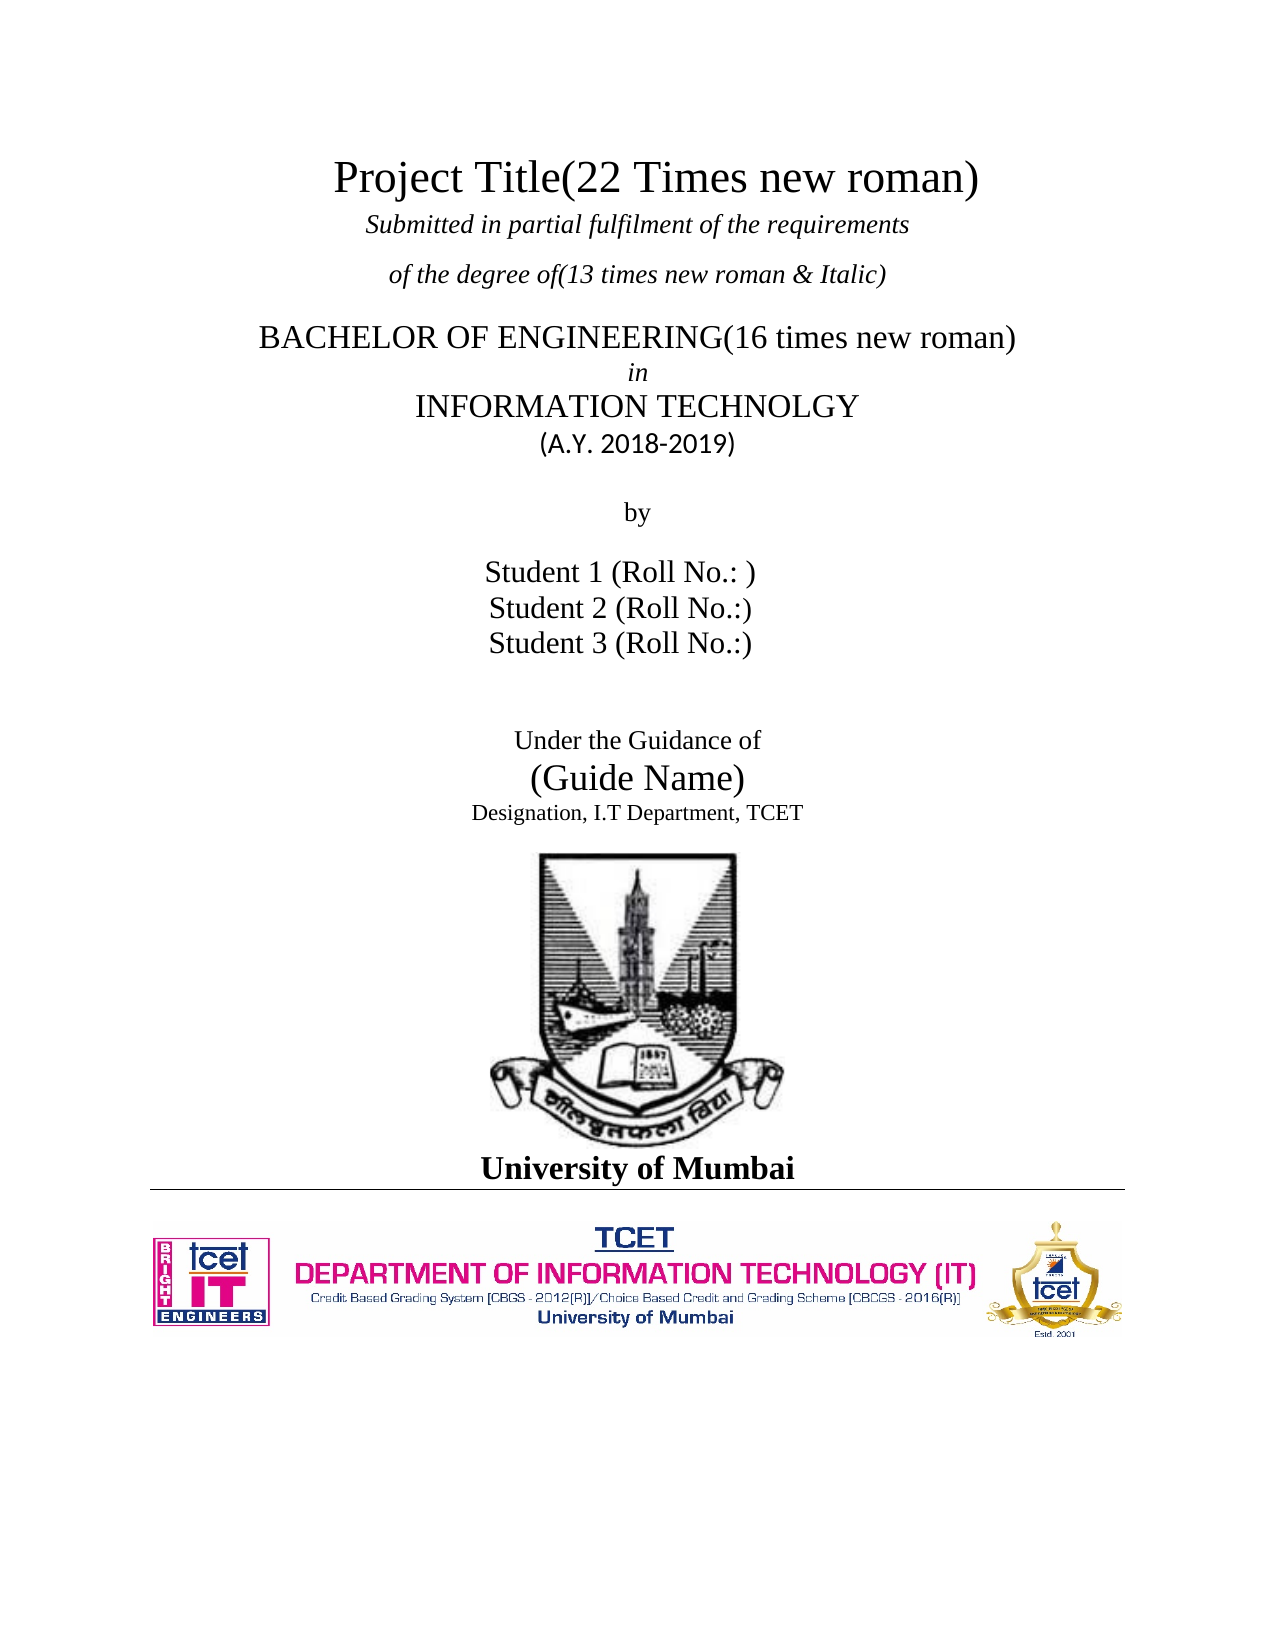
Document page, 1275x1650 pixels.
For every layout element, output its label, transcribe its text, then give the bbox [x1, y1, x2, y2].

text (A.Y. 2018-2019) [150, 425, 1125, 461]
text (Guide Name) [150, 755, 1125, 798]
text Submitted in partial fulfilment of the requirements [150, 208, 1125, 239]
text of the degree of(13 times new roman & Italic) [150, 258, 1125, 289]
table_header Student 1 (Roll No.: ) Student 2 (Roll No.:) Student 3 (Roll No.:) [139, 553, 1102, 699]
text Project Title(22 Times new roman) [187, 150, 1125, 203]
text in [150, 356, 1125, 387]
text BACHELOR OF ENGINEERING(16 times new roman) [150, 317, 1125, 356]
text INFORMATION TECHNOLGY [150, 387, 1125, 425]
text University of Mumbai [150, 1148, 1125, 1189]
picture [489, 852, 786, 1149]
picture [153, 1221, 1122, 1337]
text Under the Guidance of [150, 724, 1125, 755]
text by [150, 496, 1125, 527]
text Designation, I.T Department, TCET [150, 798, 1125, 825]
